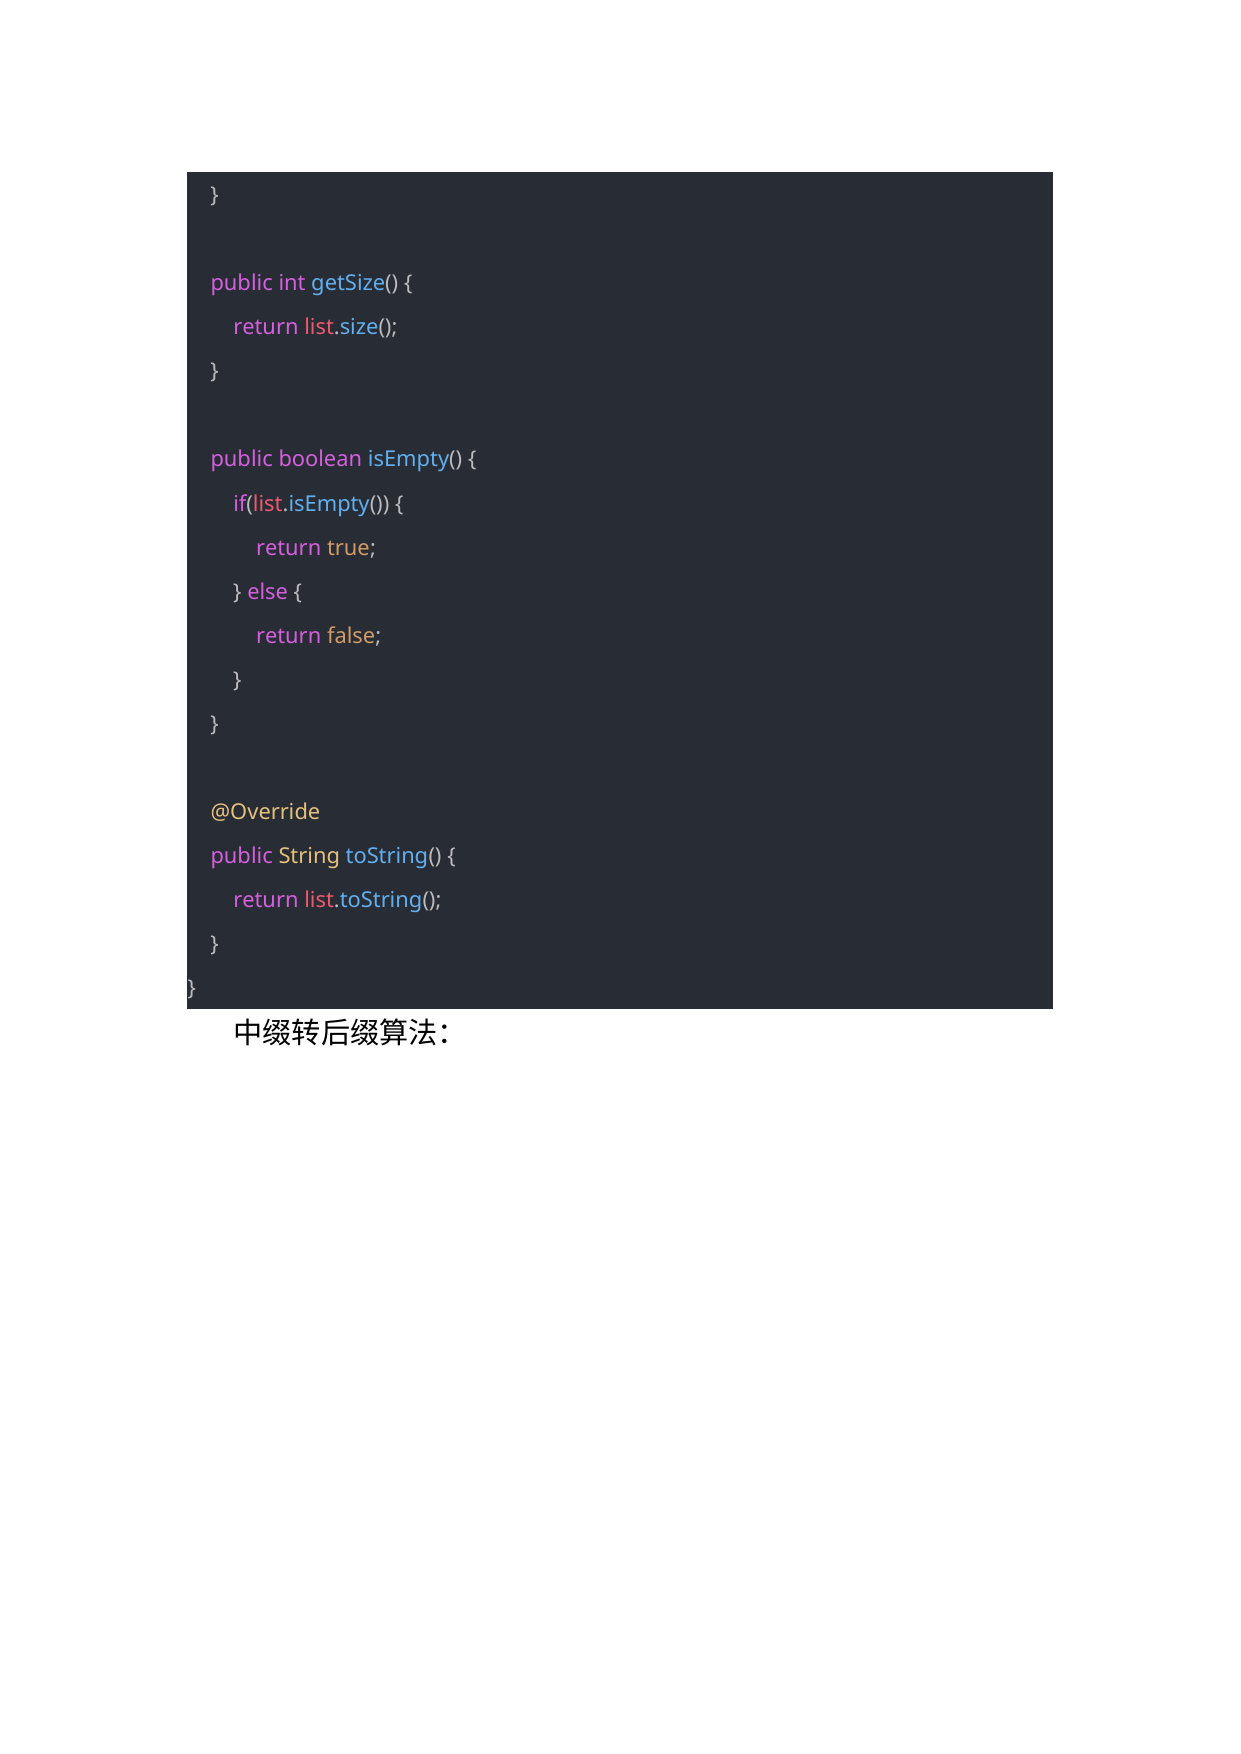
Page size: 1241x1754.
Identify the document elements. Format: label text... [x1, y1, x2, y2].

text return false; [187, 613, 1053, 657]
text } else { [187, 568, 1053, 613]
text } [187, 348, 1053, 392]
text } [187, 657, 1053, 701]
text } [187, 701, 1053, 745]
text return list.toString(); [187, 877, 1053, 921]
text if(list.isEmpty()) { [187, 480, 1053, 524]
text public int getSize() { [187, 260, 1053, 304]
text public boolean isEmpty() { [187, 436, 1053, 480]
text } [187, 172, 1053, 216]
text } [187, 921, 1053, 965]
text @Override [187, 789, 1053, 833]
list 中缀转后缀算法： [233, 1009, 1053, 1053]
text return true; [187, 524, 1053, 568]
text return list.size(); [187, 304, 1053, 348]
text public String toString() { [187, 833, 1053, 877]
text } [187, 965, 1053, 1009]
